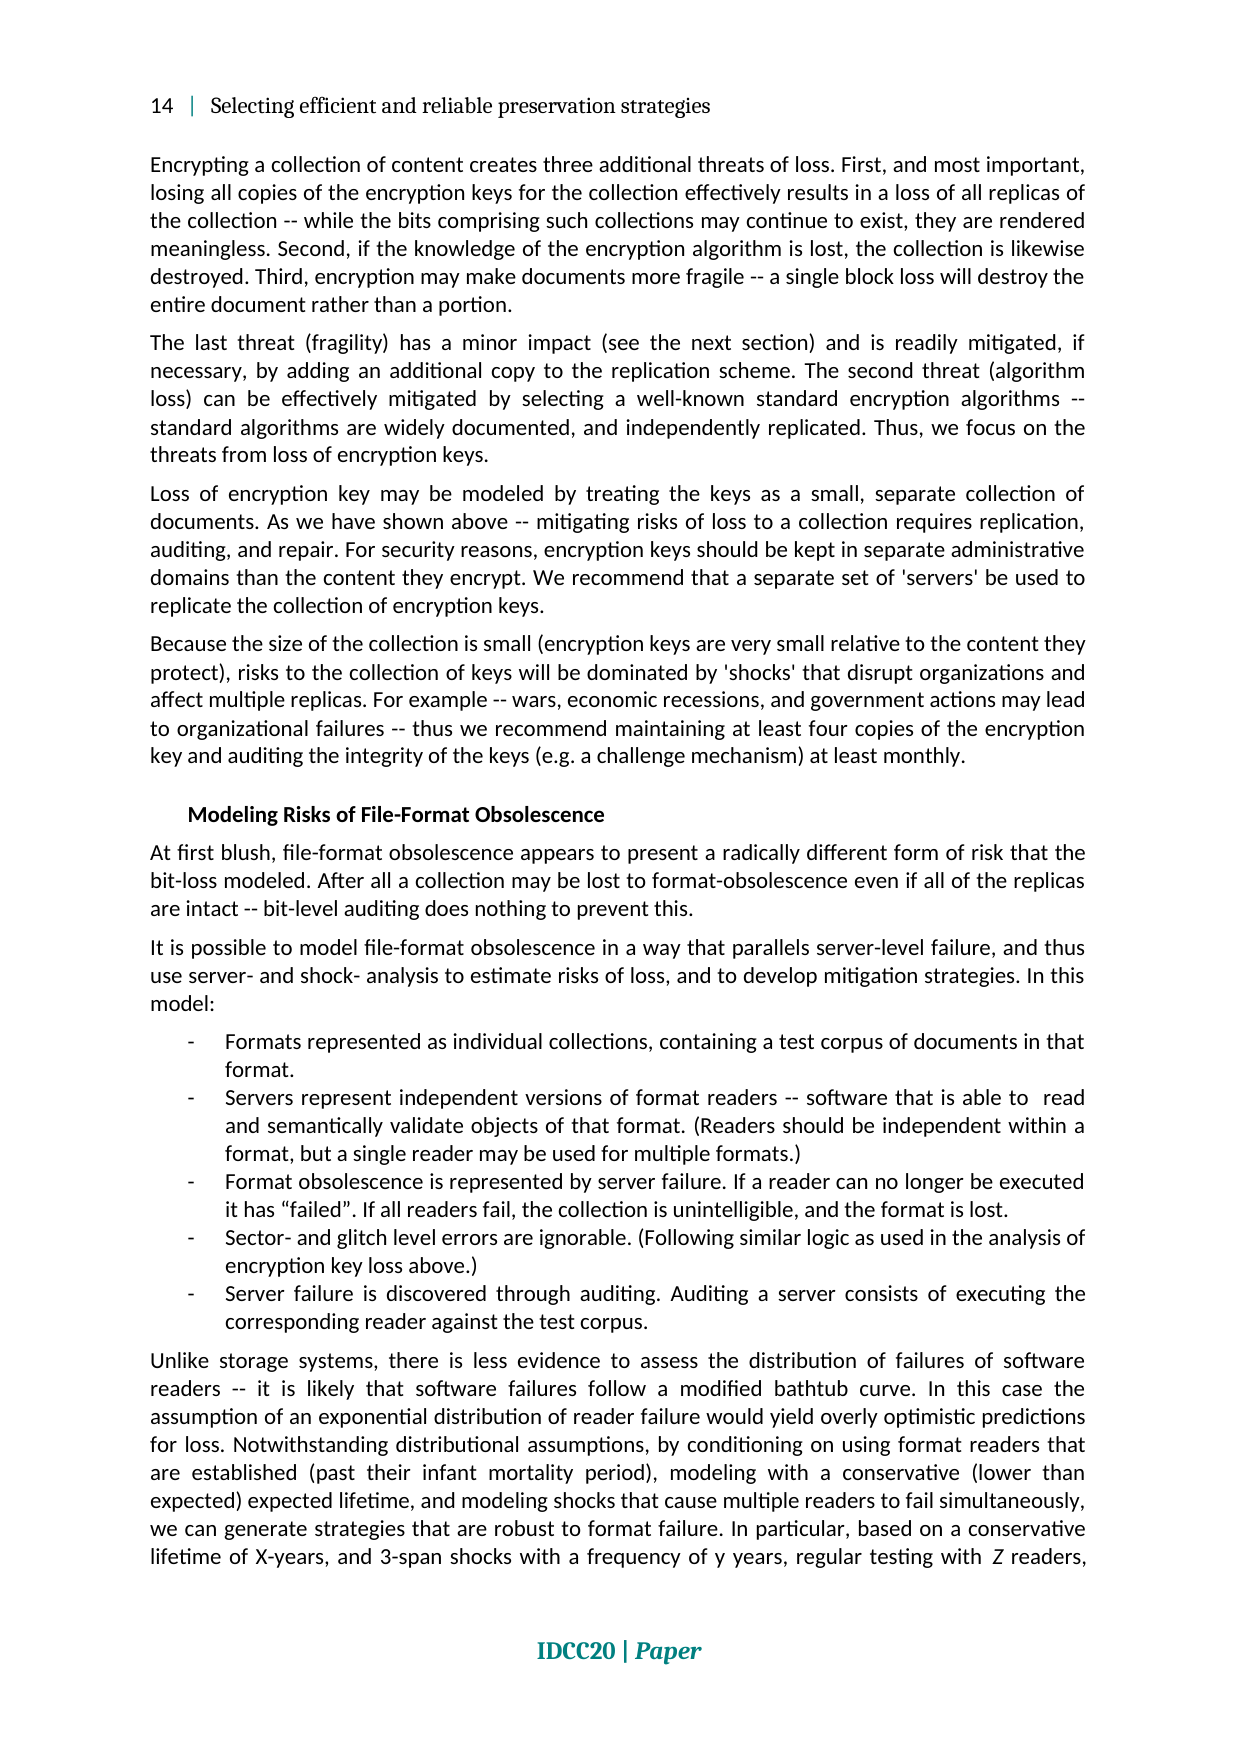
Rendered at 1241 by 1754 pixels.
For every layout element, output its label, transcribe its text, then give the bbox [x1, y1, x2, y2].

list Servers represent independent versions of format readers -- software that is able to read and semantically validate objects of that format. (Readers should be independent within a format, but a single reader may be used for multiple formats.) [187, 1083, 1087, 1167]
text At first blush, file-format obsolescence appears to present a radically different form of risk that the bit-loss modeled. After all a collection may be lost to format-obsolescence even if all of the replicas are intact -- bit-level auditing does nothing to prevent this. [150, 838, 1087, 922]
list Server failure is discovered through auditing. Auditing a server consists of executing the corresponding reader against the test corpus. [187, 1279, 1087, 1336]
list Format obsolescence is represented by server failure. If a reader can no longer be executed it has “failed”. If all readers fail, the collection is unintelligible, and the format is lost. [187, 1167, 1087, 1223]
text Encrypting a collection of content creates three additional threats of loss. First, and most important, losing all copies of the encryption keys for the collection effectively results in a loss of all replicas of the collection -- while the bits comprising such collections may continue to exist, they are rendered meaningless. Second, if the knowledge of the encryption algorithm is lost, the collection is likewise destroyed. Third, encryption may make documents more fragile -- a single block loss will destroy the entire document rather than a portion. [150, 150, 1087, 318]
text Because the size of the collection is small (encryption keys are very small relative to the content they protect), risks to the collection of keys will be dominated by 'shocks' that disrupt organizations and affect multiple replicas. For example -- wars, economic recessions, and government actions may lead to organizational failures -- thus we recommend maintaining at least four copies of the encryption key and auditing the integrity of the keys (e.g. a challenge mechanism) at least monthly. [150, 629, 1087, 770]
text Loss of encryption key may be modeled by treating the keys as a small, separate collection of documents. As we have shown above -- mitigating risks of loss to a collection requires replication, auditing, and repair. For security reasons, encryption keys should be kept in separate administrative domains than the content they encrypt. We recommend that a separate set of 'servers' be used to replicate the collection of encryption keys. [150, 479, 1087, 619]
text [150, 1346, 1087, 1570]
text The last threat (fragility) has a minor impact (see the next section) and is readily mitigated, if necessary, by adding an additional copy to the replication scheme. The second threat (algorithm loss) can be effectively mitigated by selecting a well-known standard encryption algorithms -- standard algorithms are widely documented, and independently replicated. Thus, we focus on the threats from loss of encryption keys. [150, 328, 1087, 469]
list Sector- and glitch level errors are ignorable. (Following similar logic as used in the analysis of encryption key loss above.) [187, 1223, 1087, 1279]
list Formats represented as individual collections, containing a test corpus of documents in that format. [187, 1027, 1087, 1083]
subtitle Modeling Risks of File-Format Obsolescence [150, 800, 1015, 828]
text It is possible to model file-format obsolescence in a way that parallels server-level failure, and thus use server- and shock- analysis to estimate risks of loss, and to develop mitigation strategies. In this model: [150, 933, 1087, 1017]
